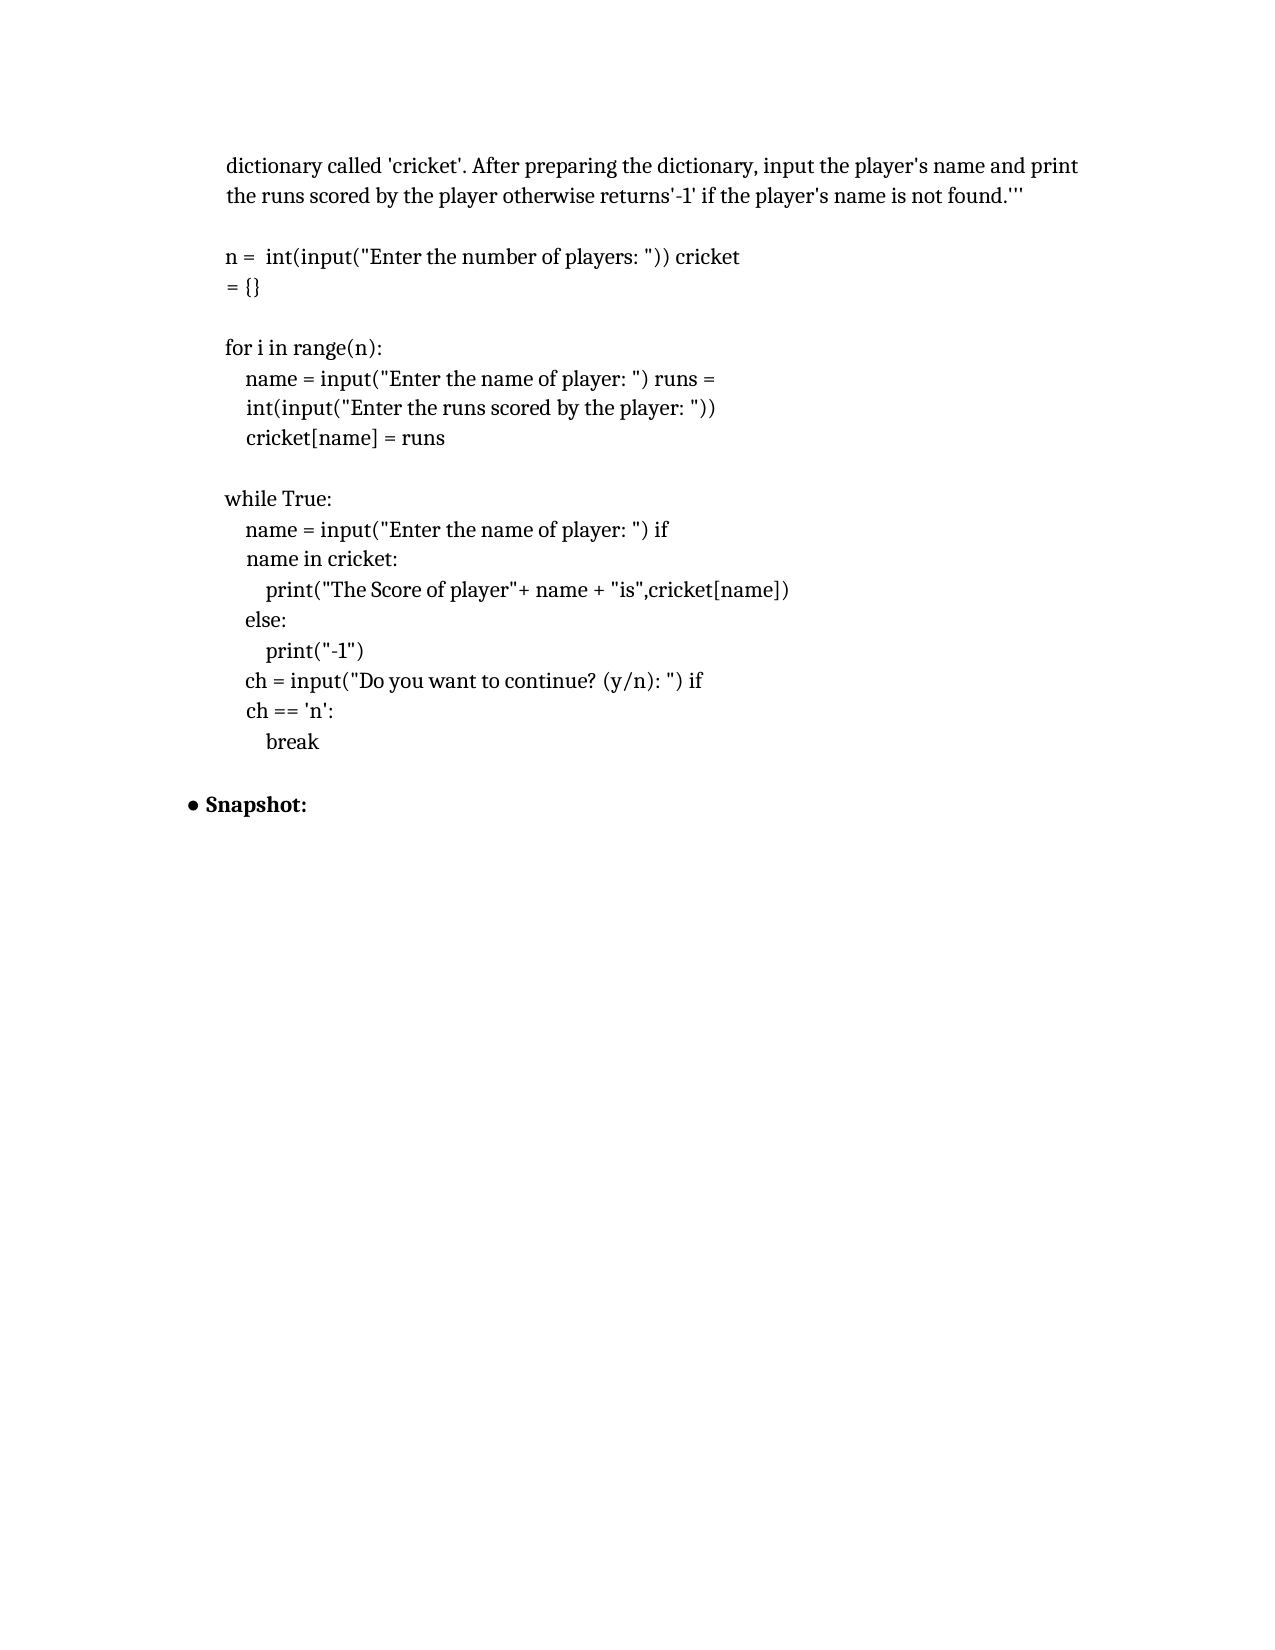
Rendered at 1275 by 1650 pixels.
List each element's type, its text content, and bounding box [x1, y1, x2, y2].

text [225, 153, 1080, 209]
text while True: [225, 486, 1080, 512]
text else: [245, 607, 1080, 633]
text name = input("Enter the name of player: ") runs = int(input("Enter the runs scored by the player: ")) cricket[name] = runs [245, 365, 798, 451]
text for i in range(n): [225, 335, 1080, 361]
text name = input("Enter the name of player: ") if name in cricket: [245, 516, 675, 572]
text break [265, 728, 1080, 755]
text print("The Score of player"+ name + "is",cricket[name]) [265, 576, 1080, 603]
text ● Snapshot: [186, 791, 1080, 818]
text n = int(input("Enter the number of players: ")) cricket = {} [225, 244, 749, 300]
text ch = input("Do you want to continue? (y/n): ") if ch == 'n': [245, 668, 708, 724]
text print("-1") [265, 638, 1080, 664]
